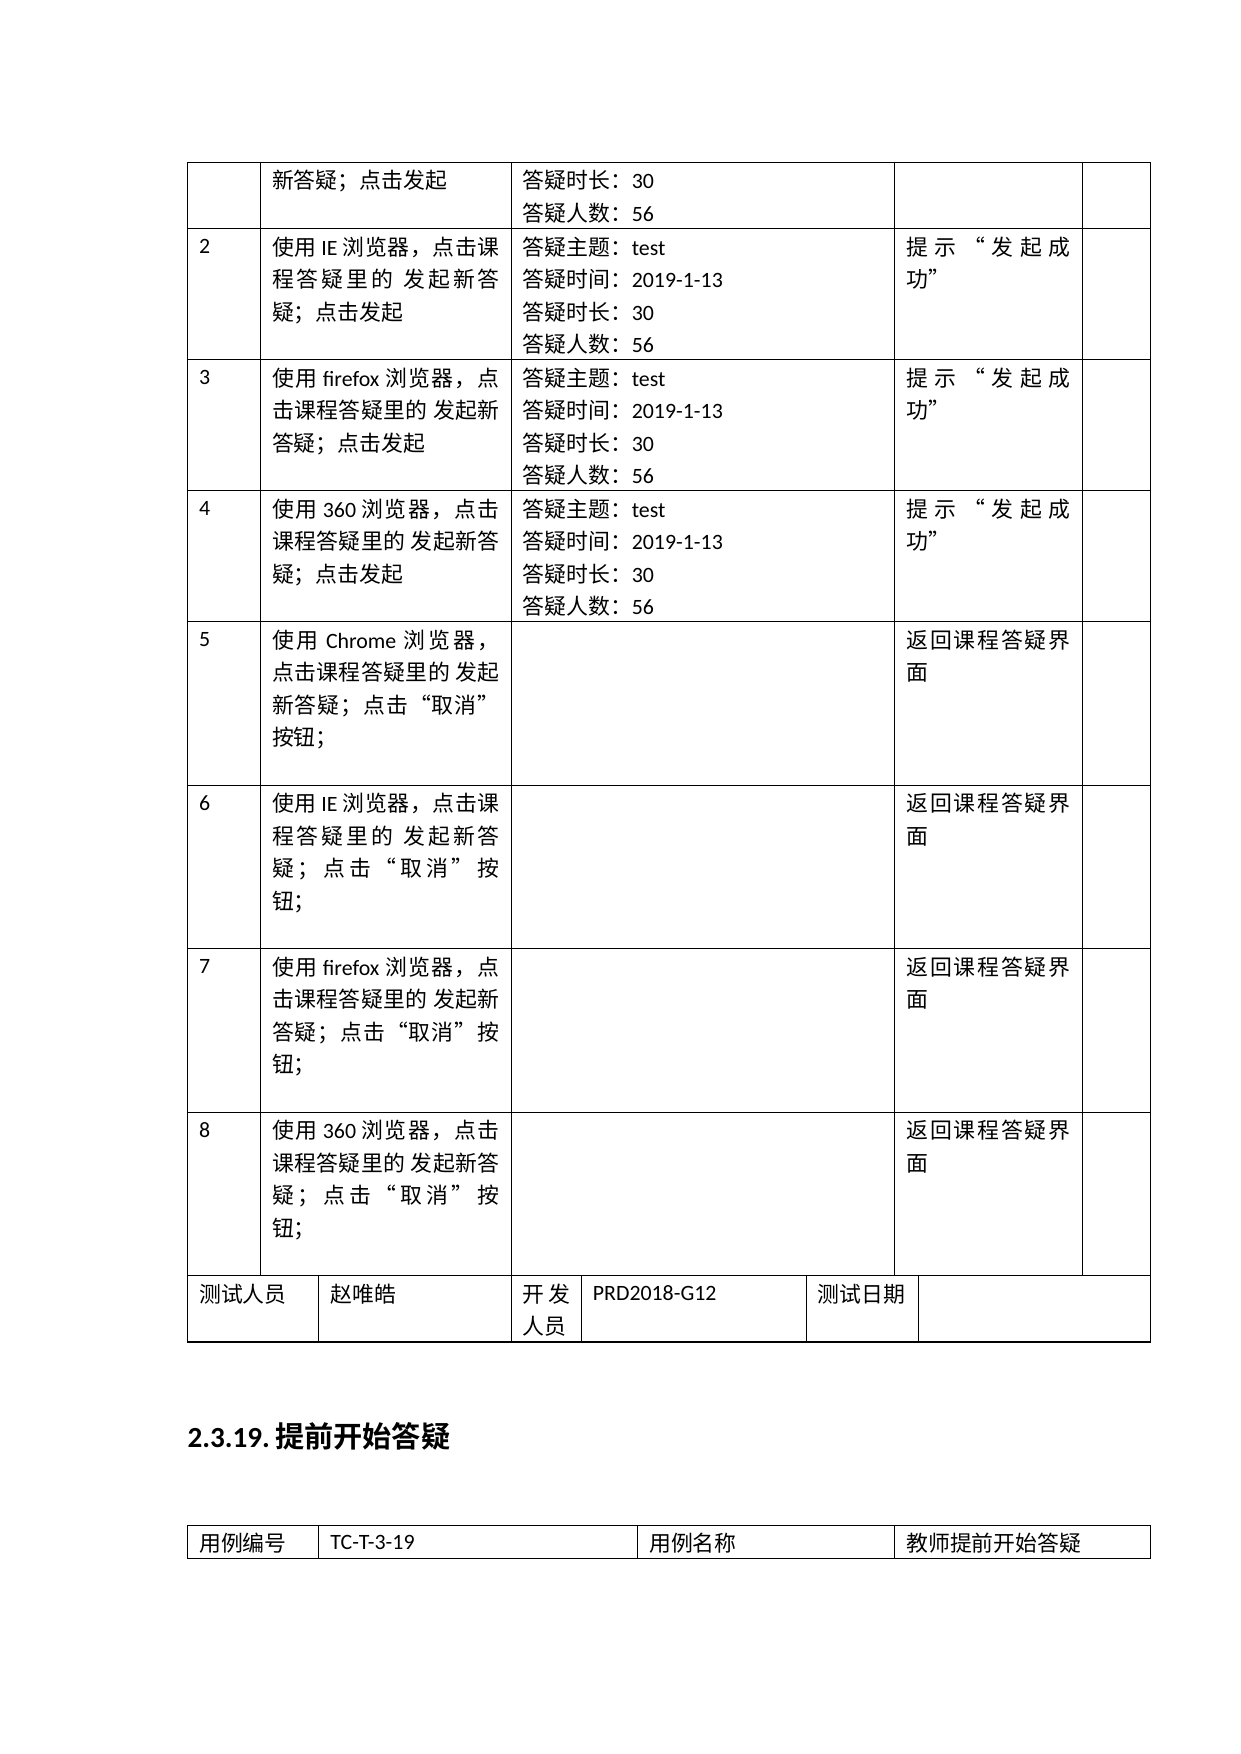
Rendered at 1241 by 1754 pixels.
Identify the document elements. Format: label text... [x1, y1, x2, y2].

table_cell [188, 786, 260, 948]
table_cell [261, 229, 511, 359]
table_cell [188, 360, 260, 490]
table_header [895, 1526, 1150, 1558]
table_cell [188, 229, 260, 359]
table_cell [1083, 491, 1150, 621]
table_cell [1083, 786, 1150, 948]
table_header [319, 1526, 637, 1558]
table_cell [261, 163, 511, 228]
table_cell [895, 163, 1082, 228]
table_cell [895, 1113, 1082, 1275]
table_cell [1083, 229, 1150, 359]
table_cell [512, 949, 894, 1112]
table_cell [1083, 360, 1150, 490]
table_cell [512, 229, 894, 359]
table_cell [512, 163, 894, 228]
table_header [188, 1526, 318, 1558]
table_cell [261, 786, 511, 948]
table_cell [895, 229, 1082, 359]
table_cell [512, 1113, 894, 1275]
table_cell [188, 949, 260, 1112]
subtitle 提前开始答疑 [187, 1402, 1053, 1467]
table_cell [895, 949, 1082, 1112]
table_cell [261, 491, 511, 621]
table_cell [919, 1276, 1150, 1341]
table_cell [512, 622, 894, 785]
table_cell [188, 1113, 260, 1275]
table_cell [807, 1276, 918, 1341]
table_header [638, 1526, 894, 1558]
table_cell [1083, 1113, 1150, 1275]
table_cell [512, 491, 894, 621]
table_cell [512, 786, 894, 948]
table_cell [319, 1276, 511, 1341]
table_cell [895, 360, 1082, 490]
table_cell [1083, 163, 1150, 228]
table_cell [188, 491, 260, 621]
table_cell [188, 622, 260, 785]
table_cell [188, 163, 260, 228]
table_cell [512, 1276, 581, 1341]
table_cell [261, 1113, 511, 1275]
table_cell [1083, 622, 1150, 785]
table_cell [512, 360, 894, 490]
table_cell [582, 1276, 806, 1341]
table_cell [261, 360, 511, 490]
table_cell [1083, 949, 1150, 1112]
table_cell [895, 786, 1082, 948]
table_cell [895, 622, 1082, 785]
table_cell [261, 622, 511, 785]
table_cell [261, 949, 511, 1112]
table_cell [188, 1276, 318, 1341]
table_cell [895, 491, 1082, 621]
